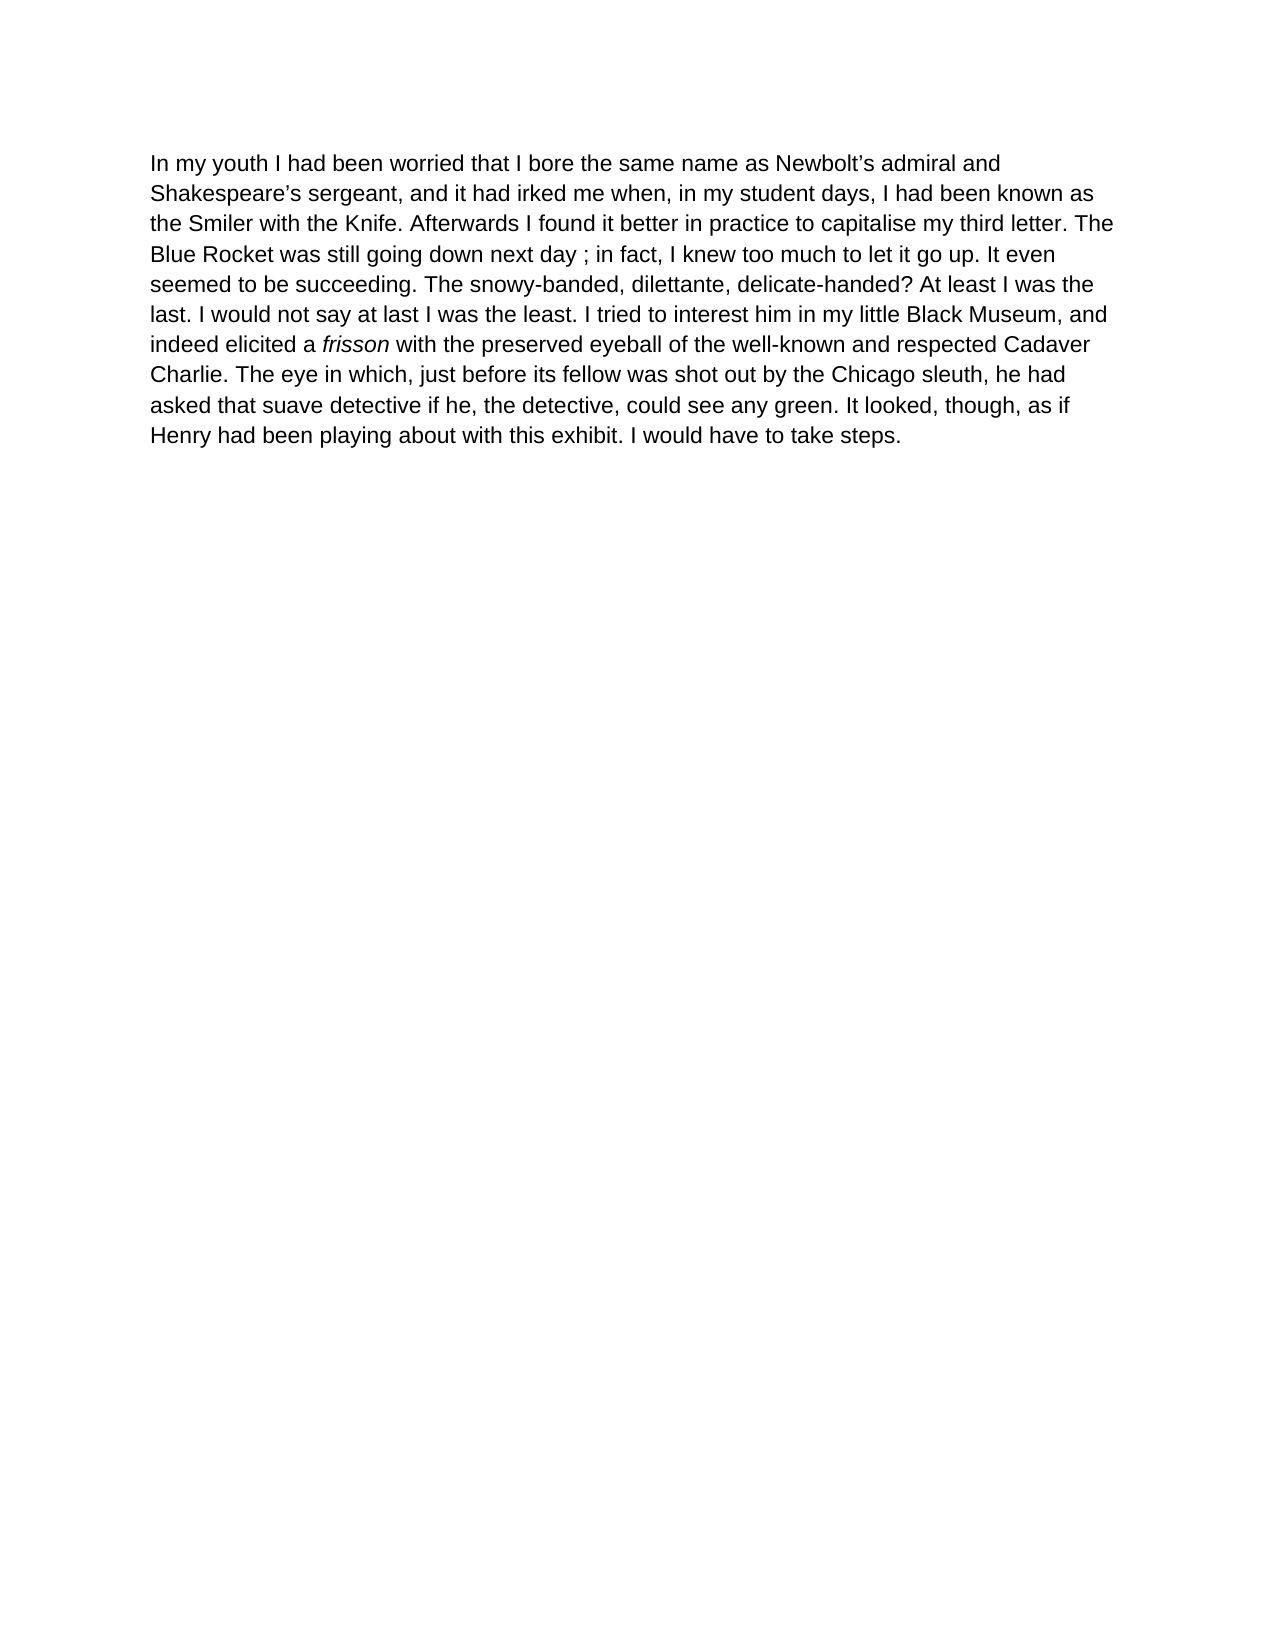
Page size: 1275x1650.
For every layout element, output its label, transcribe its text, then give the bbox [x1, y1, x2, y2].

text In my youth I had been worried that I bore the same name as Newbolt’s admiral and Shakespeare’s sergeant, and it had irked me when, in my student days, I had been known as the Smiler with the Knife. Afterwards I found it better in practice to capitalise my third letter. The Blue Rocket was still going down next day ; in fact, I knew too much to let it go up. It even seemed to be succeeding. The snowy-banded, dilettante, delicate-handed? At least I was the last. I would not say at last I was the least. I tried to interest him in my little Black Museum, and indeed elicited a frisson with the preserved eyeball of the well-known and respected Cadaver Charlie. The eye in which, just before its fellow was shot out by the Chicago sleuth, he had asked that suave detective if he, the detective, could see any green. It looked, though, as if Henry had been playing about with this exhibit. I would have to take steps. [150, 150, 1125, 448]
